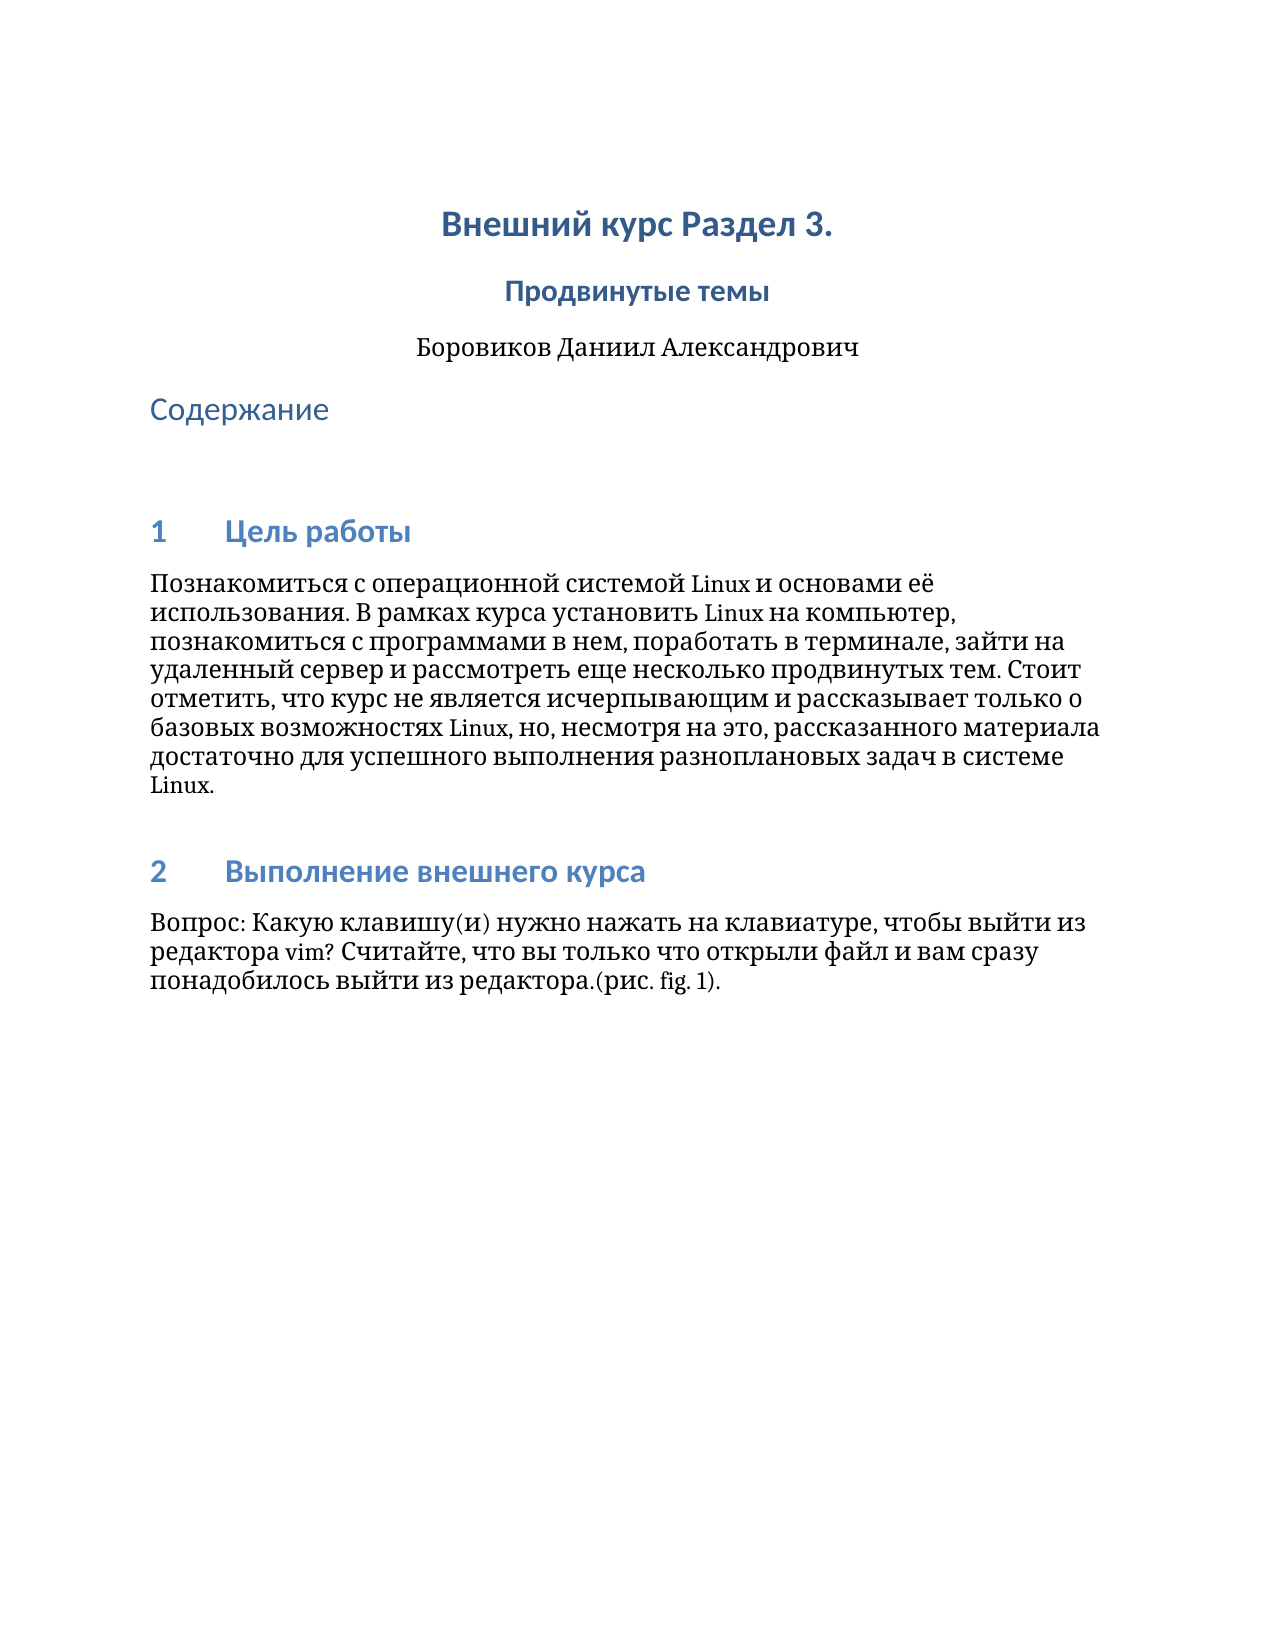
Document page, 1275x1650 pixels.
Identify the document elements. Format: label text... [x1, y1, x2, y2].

text Боровиков Даниил Александрович [150, 334, 1125, 363]
subtitle 2 Выполнение внешнего курса [150, 850, 1125, 891]
subtitle 1 Цель работы [150, 510, 1125, 551]
text Познакомиться с операционной системой Linux и основами её использования. В рамках курса установить Linux на компьютер, познакомиться с программами в нем, поработать в терминале, зайти на удаленный сервер и рассмотреть еще несколько продвинутых тем. Стоит отметить, что курс не является исчерпывающим и рассказывает только о базовых возможностях Linux, но, несмотря на это, рассказанного материала достаточно для успешного выполнения разноплановых задач в системе Linux. [150, 570, 1125, 800]
subtitle Продвинутые темы [150, 271, 1125, 309]
text Вопрос: Какую клавишу(и) нужно нажать на клавиатуре, чтобы выйти из редактора vim? Считайте, что вы только что открыли файл и вам сразу понадобилось выйти из редактора.(рис. fig. 1). [150, 909, 1125, 996]
title Внешний курс Раздел 3. [150, 200, 1125, 246]
